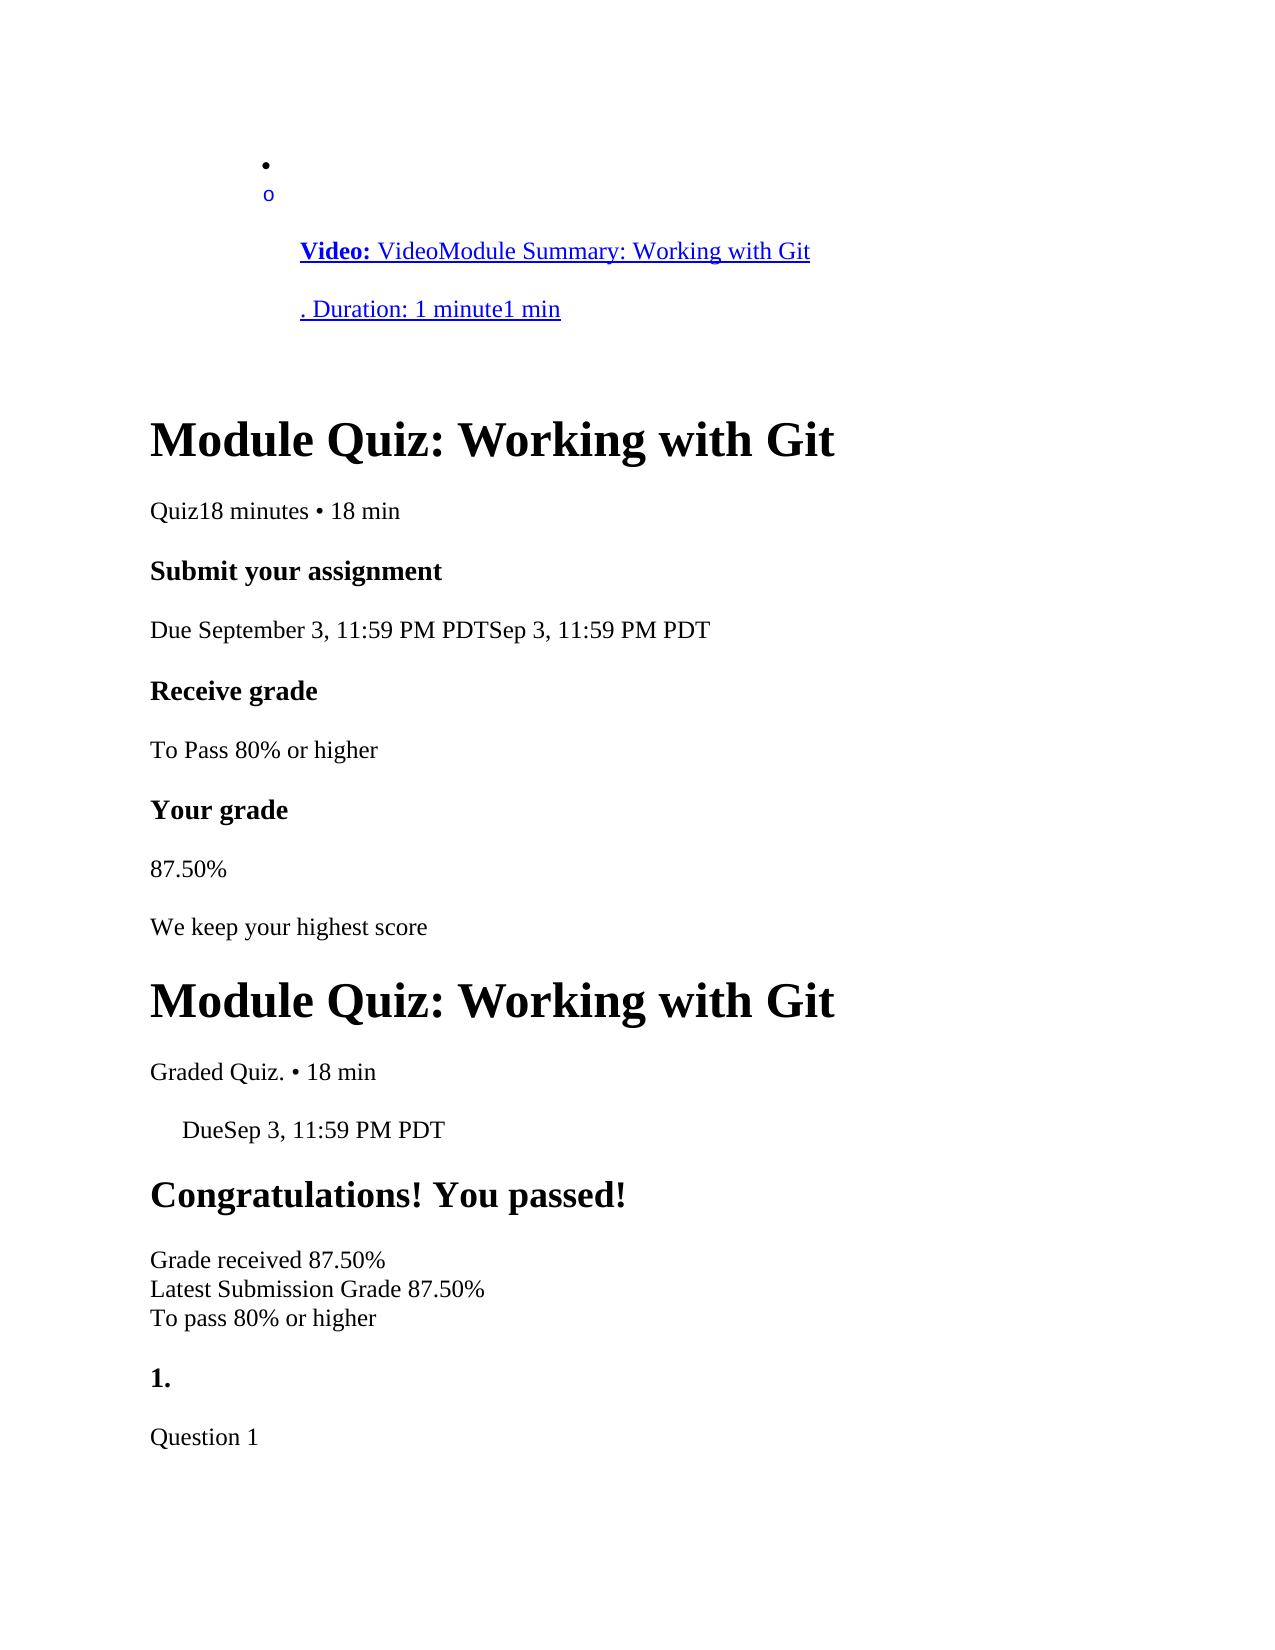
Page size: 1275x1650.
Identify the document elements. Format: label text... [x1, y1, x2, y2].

text To Pass 80% or higher [150, 735, 1125, 764]
text . Duration: 1 minute1 min [300, 294, 1125, 323]
text Module Quiz: Working with Git [150, 970, 1125, 1028]
text Congratulations! You passed! [150, 1173, 1125, 1216]
text  DueSep 3, 11:59 PM PDT [150, 1115, 1125, 1144]
text Latest Submission Grade 87.50% [150, 1274, 1125, 1303]
text Your grade [150, 793, 1125, 825]
text Quiz18 minutes • 18 min [150, 496, 1125, 525]
text To pass 80% or higher [150, 1303, 1125, 1331]
text Video: VideoModule Summary: Working with Git [300, 236, 1125, 265]
text We keep your highest score [150, 912, 1125, 941]
text Grade received 87.50% [150, 1245, 1125, 1274]
text Graded Quiz. • 18 min [150, 1057, 1125, 1086]
text 87.50% [150, 854, 1125, 883]
text Submit your assignment [150, 554, 1125, 586]
text Receive grade [150, 673, 1125, 706]
text Due September 3, 11:59 PM PDTSep 3, 11:59 PM PDT [150, 616, 1125, 644]
text 1. [150, 1361, 1125, 1393]
text Question 1 [150, 1422, 1125, 1451]
text Module Quiz: Working with Git [150, 409, 1125, 467]
